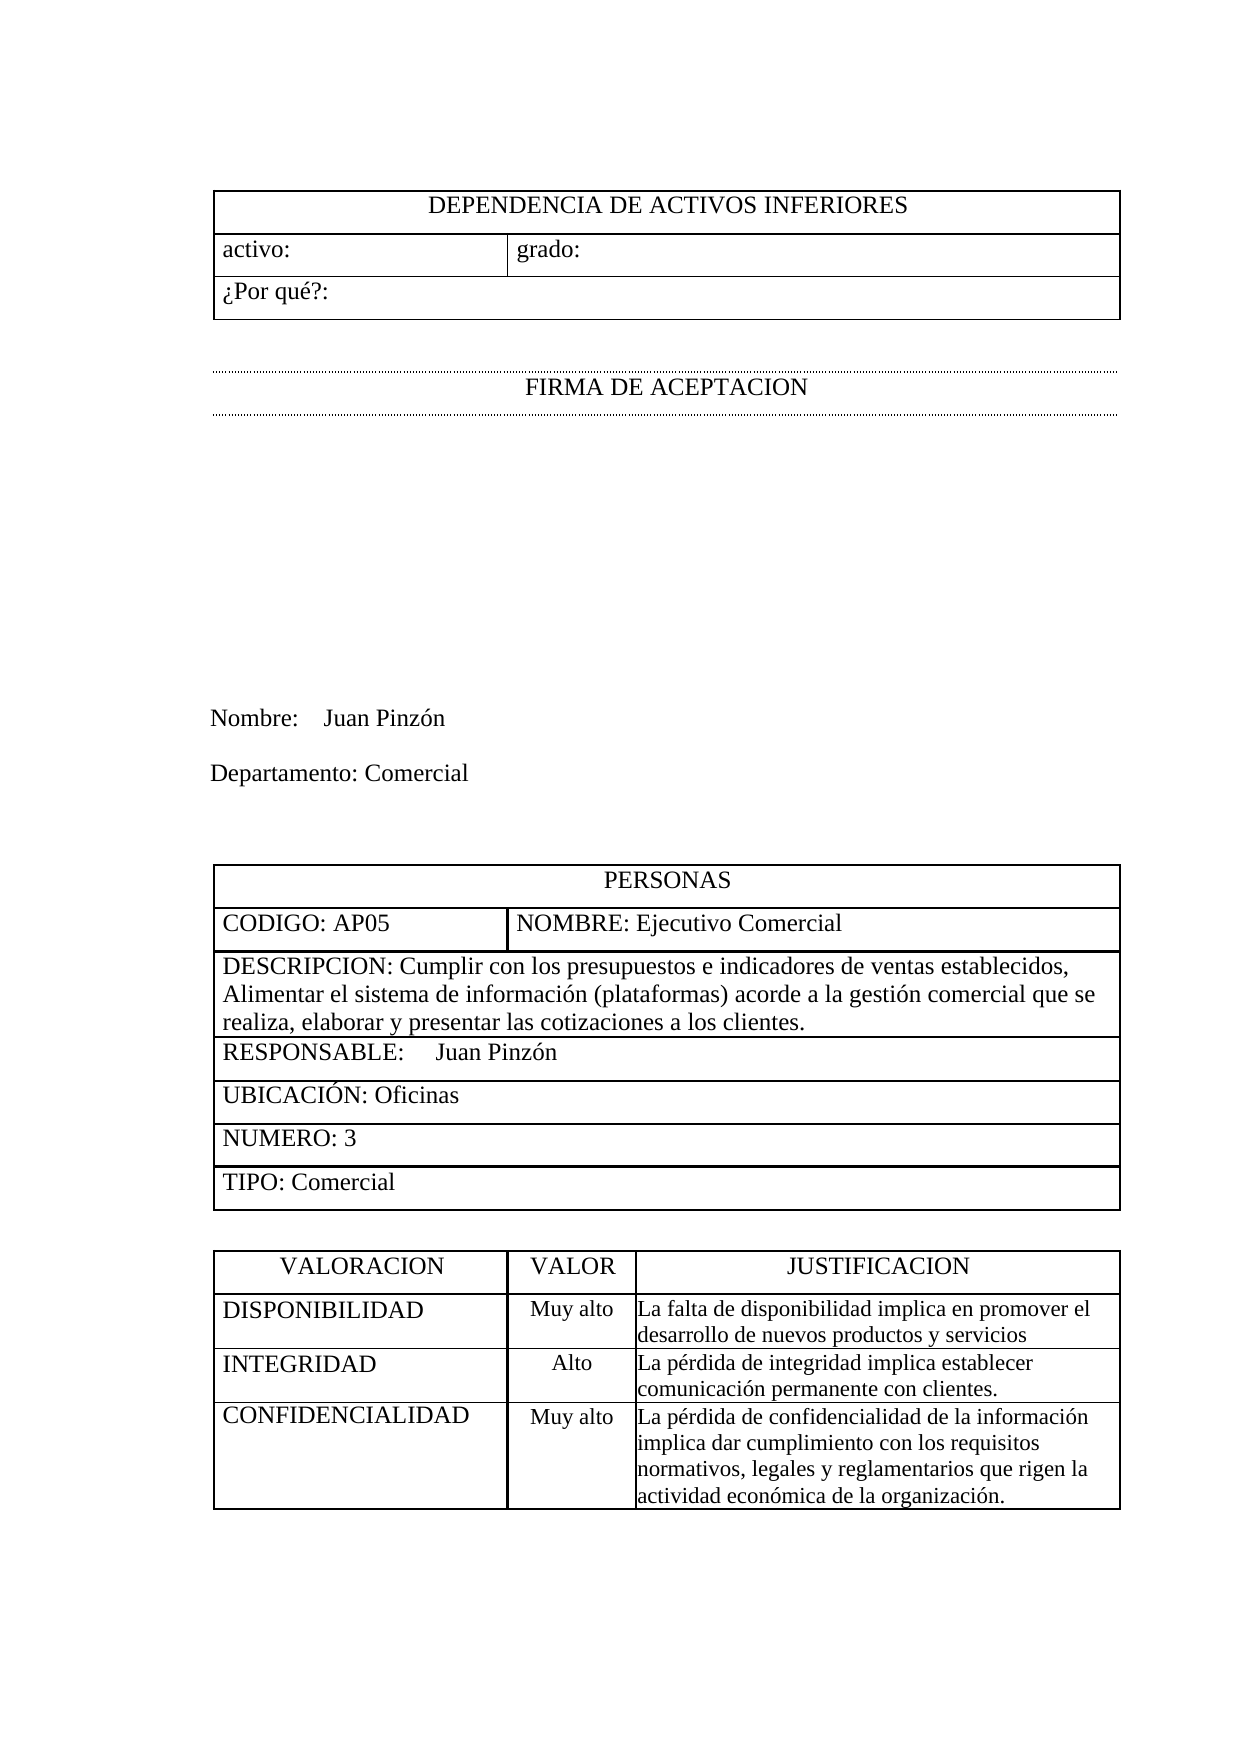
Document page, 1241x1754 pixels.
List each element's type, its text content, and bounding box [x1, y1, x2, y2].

table_cell CODIGO: AP05 [215, 909, 506, 950]
text Nombre: Juan Pinzón [210, 704, 1134, 732]
table_cell La falta de disponibilidad implica en promover el desarrollo de nuevos productos y servicios [637, 1295, 1119, 1348]
table_header VALOR [509, 1252, 635, 1293]
table_header FIRMA DE ACEPTACION [213, 371, 1119, 414]
table_header VALORACION [215, 1252, 506, 1293]
table_cell Muy alto [509, 1295, 635, 1348]
table_cell INTEGRIDAD [215, 1349, 506, 1402]
table_header JUSTIFICACION [637, 1252, 1119, 1293]
table_cell TIPO: Comercial [215, 1168, 1119, 1209]
table_cell NOMBRE: Ejecutivo Comercial [509, 909, 1119, 950]
table_cell activo: [215, 235, 507, 276]
text Departamento: Comercial [210, 759, 1134, 787]
table_cell RESPONSABLE: Juan Pinzón [215, 1038, 1119, 1079]
table_cell ¿Por qué?: [215, 277, 1119, 319]
table_header DEPENDENCIA DE ACTIVOS INFERIORES [215, 192, 1119, 233]
table_cell grado: [508, 235, 1119, 276]
table_cell NUMERO: 3 [215, 1125, 1119, 1165]
table_cell DESCRIPCION: Cumplir con los presupuestos e indicadores de ventas establecidos, Alimentar el sistema de información (plataformas) acorde a la gestión comercial que se realiza, elaborar y presentar las cotizaciones a los clientes. [215, 953, 1119, 1036]
table_cell La pérdida de confidencialidad de la información implica dar cumplimiento con los requisitos normativos, legales y reglamentarios que rigen la actividad económica de la organización. [637, 1403, 1119, 1508]
table_cell CONFIDENCIALIDAD [215, 1403, 506, 1508]
table_cell DISPONIBILIDAD [215, 1295, 506, 1348]
table_cell Alto [509, 1349, 635, 1402]
table_header PERSONAS [215, 866, 1119, 907]
table_cell Muy alto [509, 1403, 635, 1508]
table_cell La pérdida de integridad implica establecer comunicación permanente con clientes. [637, 1349, 1119, 1402]
table_cell UBICACIÓN: Oficinas [215, 1082, 1119, 1122]
